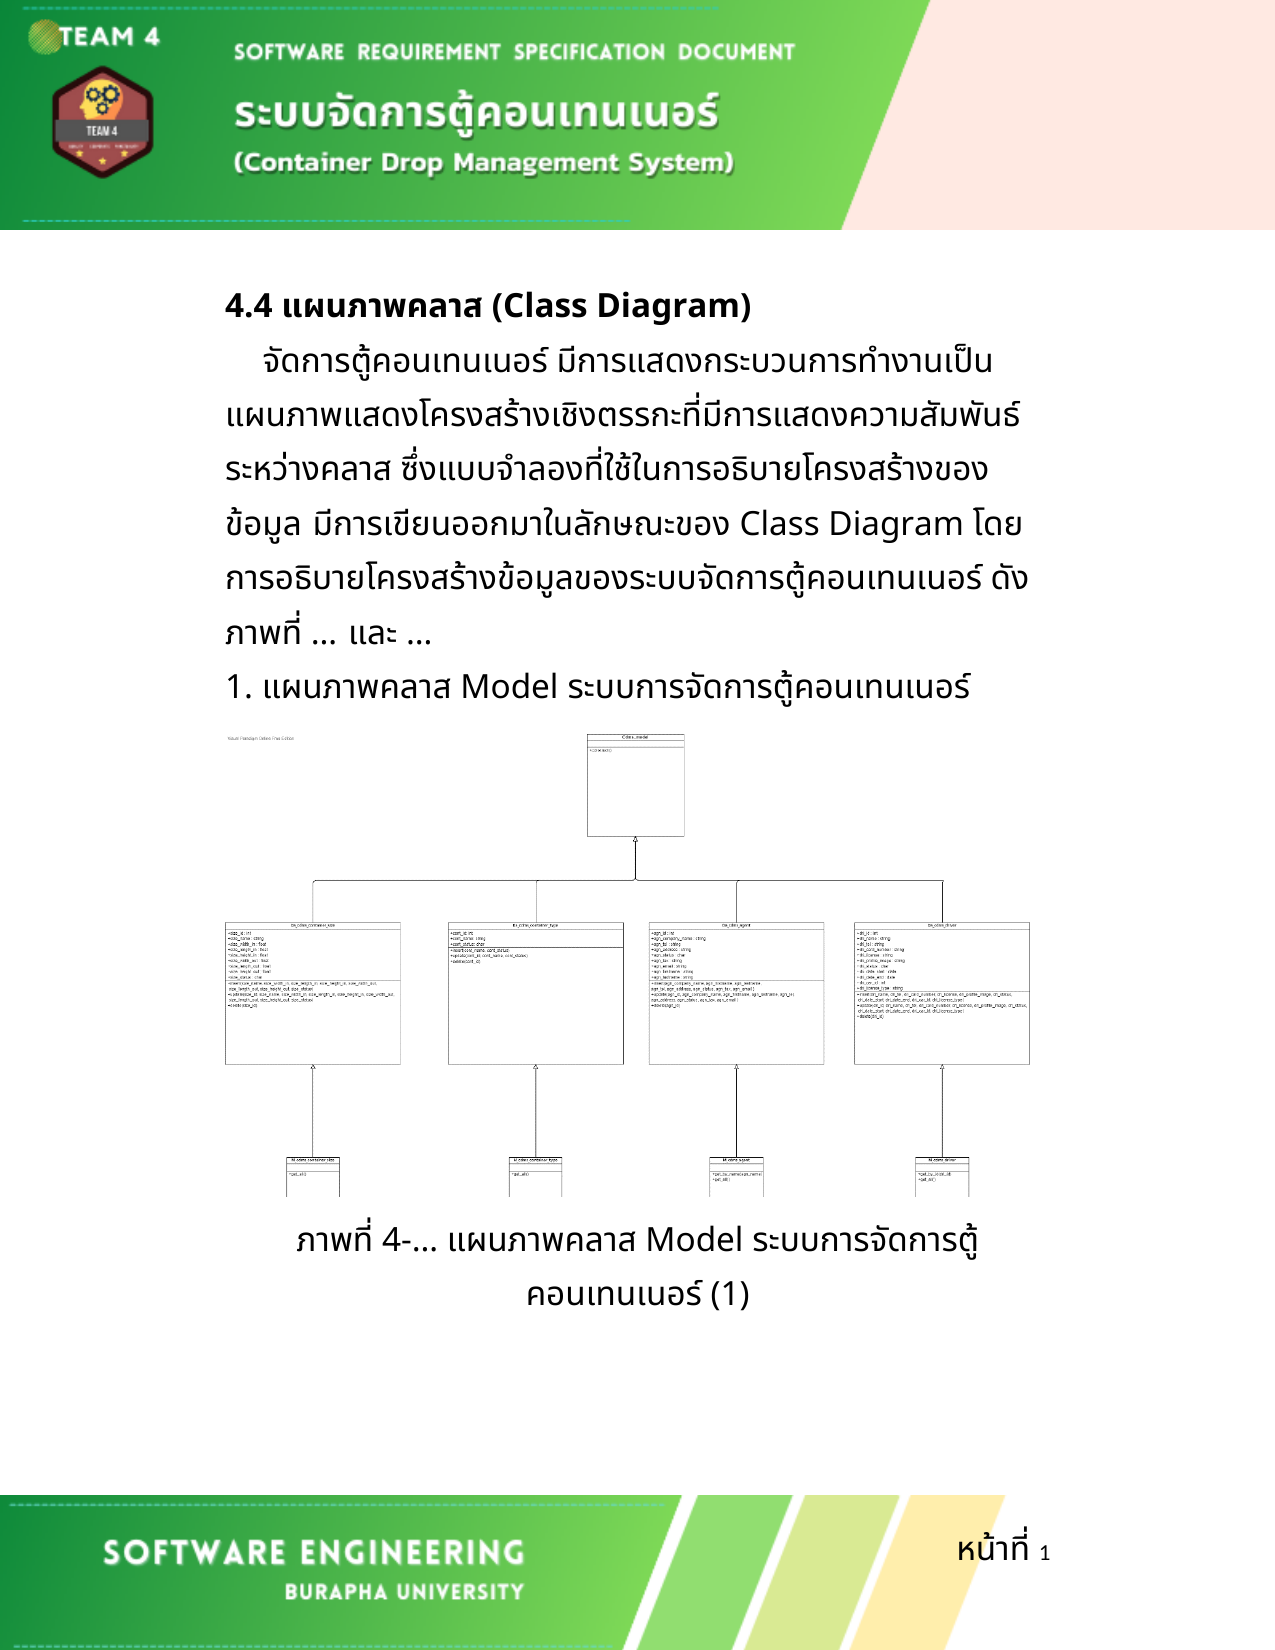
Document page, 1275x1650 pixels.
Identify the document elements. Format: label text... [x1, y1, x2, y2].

picture [0, 1495, 1275, 1650]
text 4.4 แผนภาพคลาส (Class Diagram) [225, 282, 1050, 333]
text ภาพที่ 4-… แผนภาพคลาส Model ระบบการจัดการตู้คอนเทนเนอร์ (1) [225, 1216, 1050, 1321]
text 1. แผนภาพคลาส Model ระบบการจัดการตู้คอนเทนเนอร์ [225, 663, 1050, 714]
picture [0, 0, 1275, 230]
text จัดการตู้คอนเทนเนอร์ มีการแสดงกระบวนการทำงานเป็นแผนภาพแสดงโครงสร้างเชิงตรรกะที่มีการแสดงความสัมพันธ์ระหว่างคลาส ซึ่งแบบจำลองที่ใช้ในการอธิบายโครงสร้างของข้อมูล มีการเขียนออกมาในลักษณะของ Class Diagram โดยการอธิบายโครงสร้างข้อมูลของระบบจัดการตู้คอนเทนเนอร์ ดังภาพที่ … และ … [225, 337, 1050, 659]
picture [225, 734, 1050, 1197]
